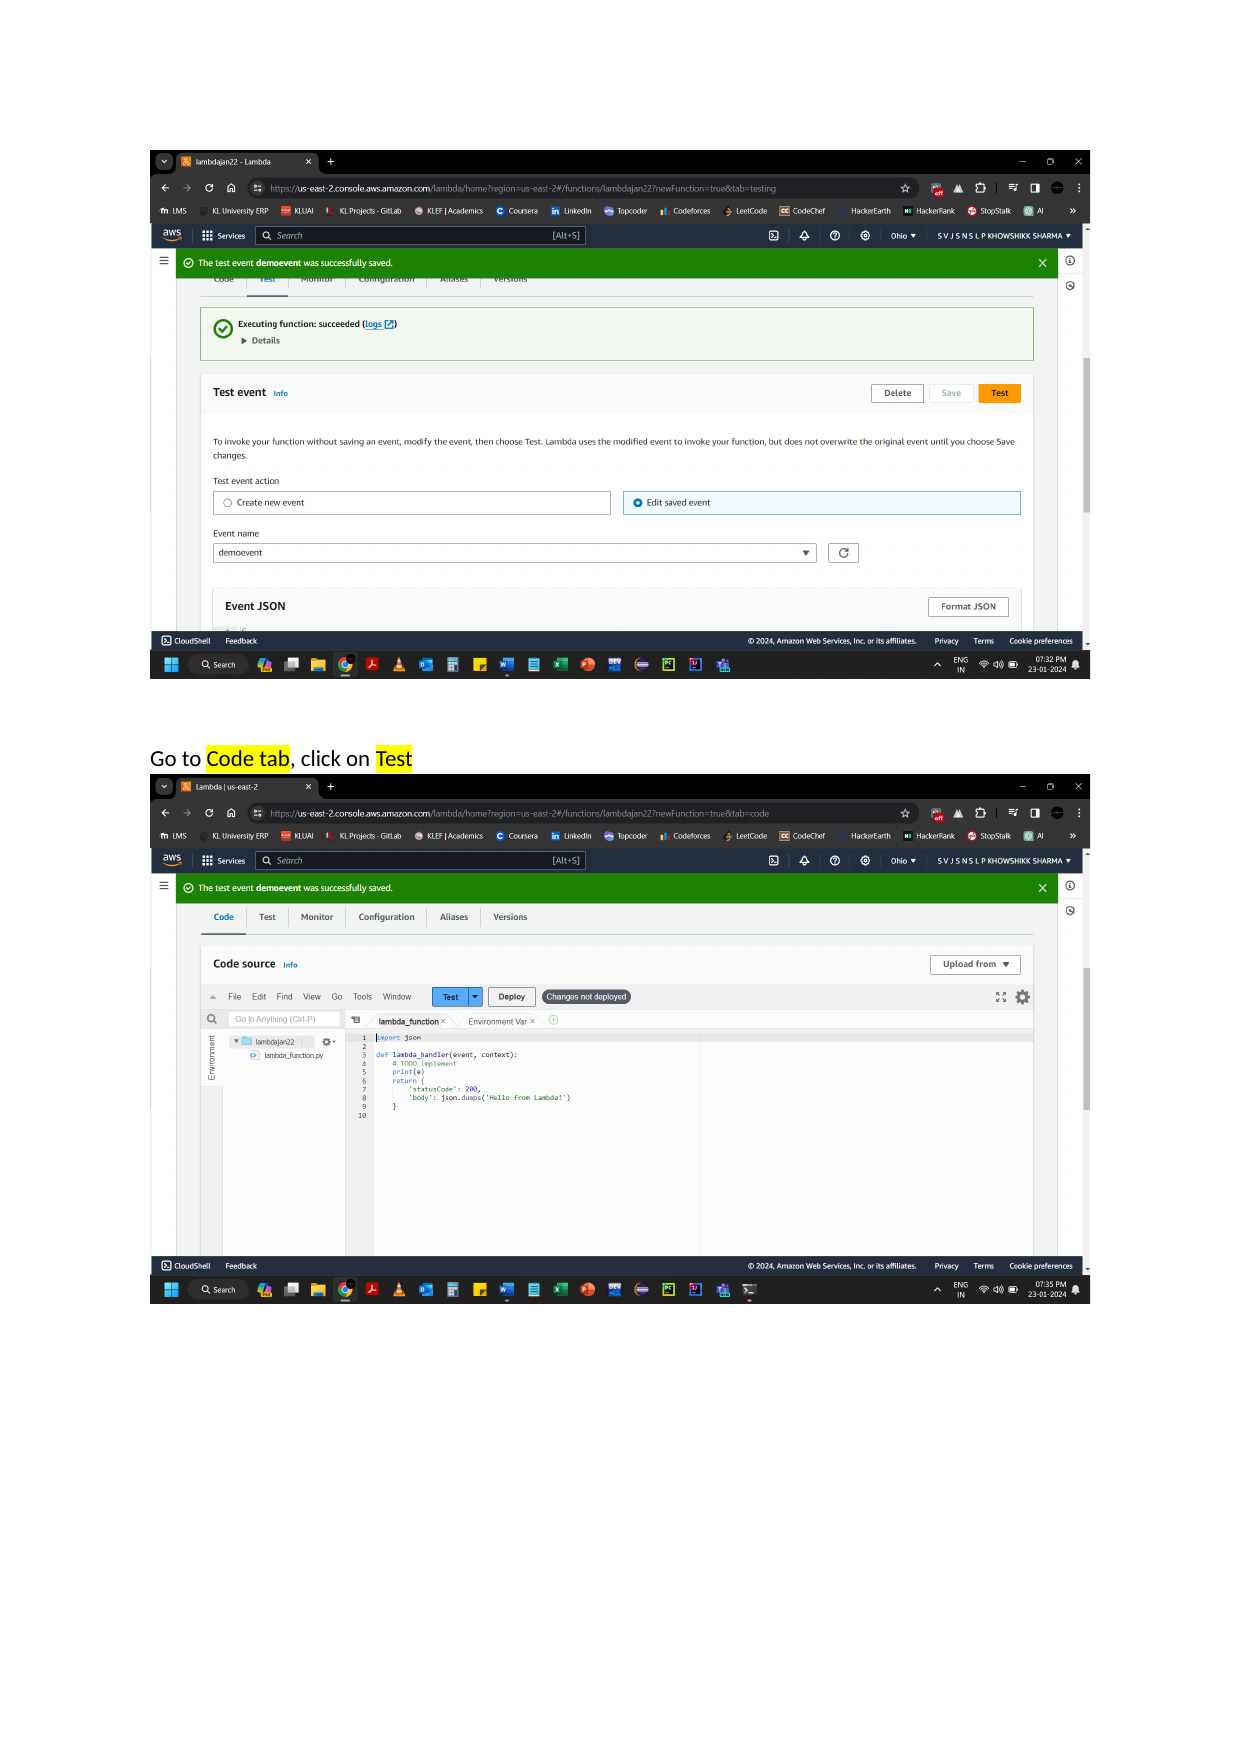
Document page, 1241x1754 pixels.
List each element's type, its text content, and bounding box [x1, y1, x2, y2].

text Go to Code tab, click on Test [150, 744, 1090, 774]
picture [150, 150, 1091, 679]
picture [150, 774, 1091, 1304]
